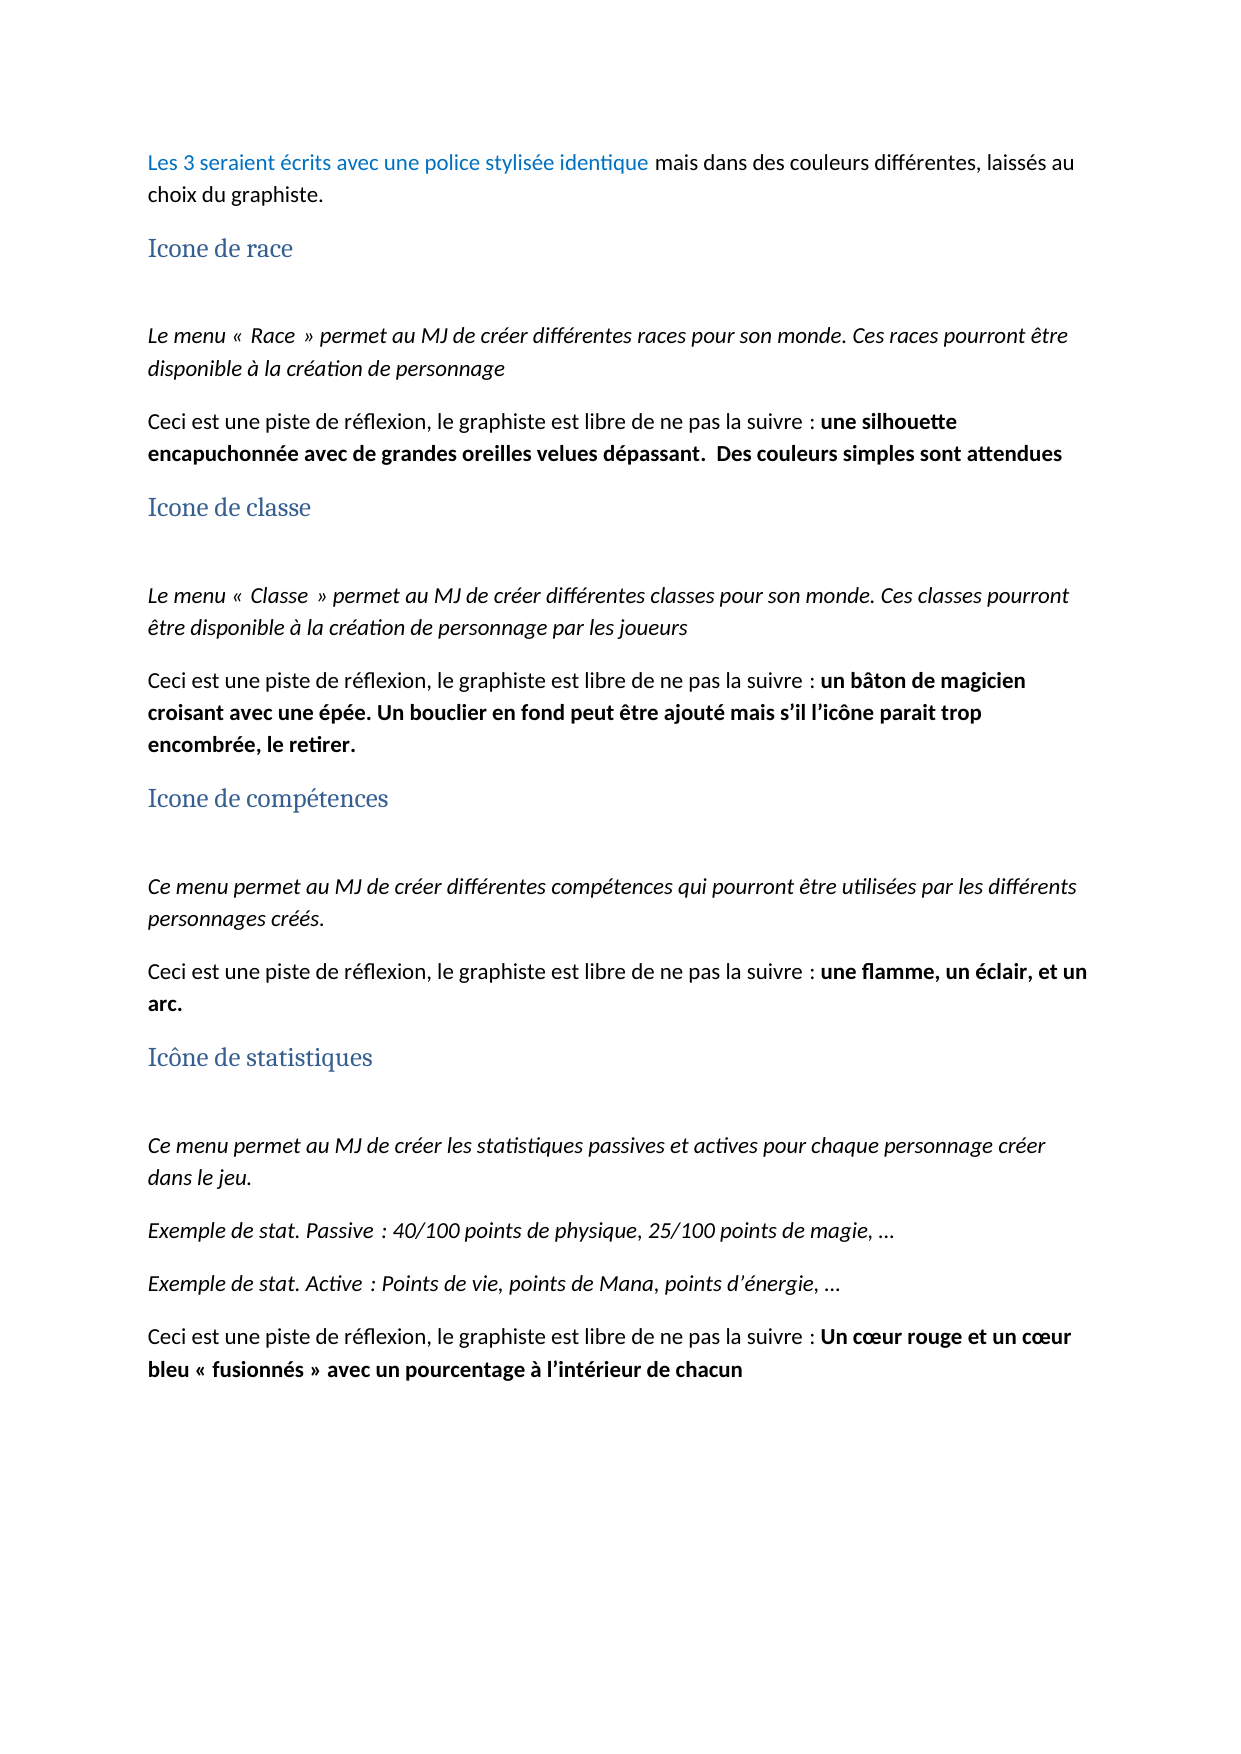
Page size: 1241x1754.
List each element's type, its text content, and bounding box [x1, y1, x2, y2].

text Ceci est une piste de réflexion, le graphiste est libre de ne pas la suivre : une flamme, un éclair, et un arc. [148, 957, 1093, 1017]
subtitle Icône de statistiques [148, 1042, 1093, 1074]
text Ce menu permet au MJ de créer les statistiques passives et actives pour chaque personnage créer dans le jeu. [148, 1131, 1093, 1191]
subtitle Icone de race [148, 233, 1093, 264]
text Les 3 seraient écrits avec une police stylisée identique mais dans des couleurs différentes, laissés au choix du graphiste. [148, 148, 1093, 208]
subtitle Icone de classe [148, 492, 1093, 523]
text Exemple de stat. Passive : 40/100 points de physique, 25/100 points de magie, … [148, 1216, 1093, 1244]
subtitle Icone de compétences [148, 783, 1093, 814]
text Exemple de stat. Active : Points de vie, points de Mana, points d’énergie, … [148, 1269, 1093, 1297]
text Le menu « Classe » permet au MJ de créer différentes classes pour son monde. Ces classes pourront être disponible à la création de personnage par les joueurs [148, 581, 1093, 641]
text Le menu « Race » permet au MJ de créer différentes races pour son monde. Ces races pourront être disponible à la création de personnage [148, 322, 1093, 382]
text Ceci est une piste de réflexion, le graphiste est libre de ne pas la suivre : une silhouette encapuchonnée avec de grandes oreilles velues dépassant. Des couleurs simples sont attendues [148, 407, 1093, 467]
text Ceci est une piste de réflexion, le graphiste est libre de ne pas la suivre : un bâton de magicien croisant avec une épée. Un bouclier en fond peut être ajouté mais s’il l’icône parait trop encombrée, le retirer. [148, 666, 1093, 758]
text Ce menu permet au MJ de créer différentes compétences qui pourront être utilisées par les différents personnages créés. [148, 872, 1093, 932]
